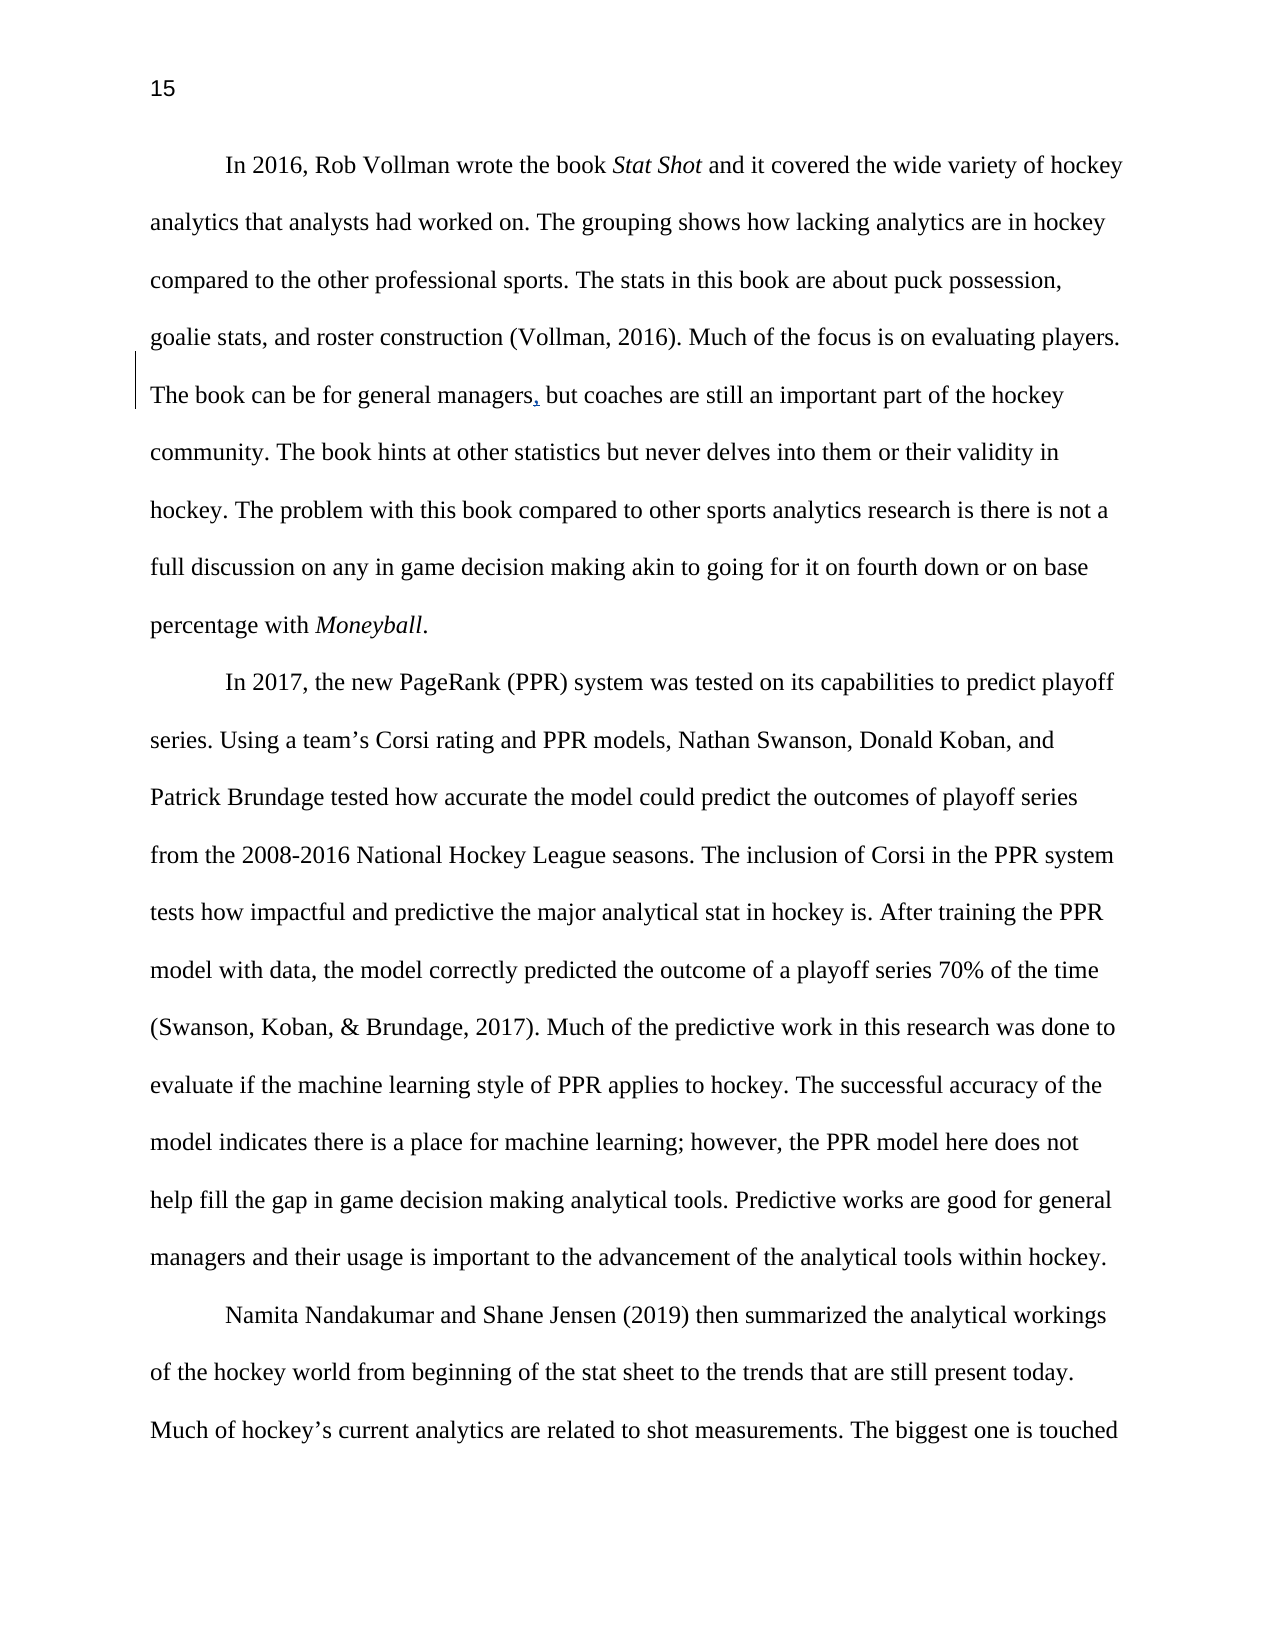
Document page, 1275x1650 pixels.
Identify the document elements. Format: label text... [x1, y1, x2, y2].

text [150, 1300, 1125, 1444]
text In 2017, the new PageRank (PPR) system was tested on its capabilities to predict playoff series. Using a team’s Corsi rating and PPR models, Nathan Swanson, Donald Koban, and Patrick Brundage tested how accurate the model could predict the outcomes of playoff series from the 2008-2016 National Hockey League seasons. The inclusion of Corsi in the PPR system tests how impactful and predictive the major analytical stat in hockey is. After training the PPR model with data, the model correctly predicted the outcome of a playoff series 70% of the time (Swanson, Koban, & Brundage, 2017). Much of the predictive work in this research was done to evaluate if the machine learning style of PPR applies to hockey. The successful accuracy of the model indicates there is a place for machine learning; however, the PPR model here does not help fill the gap in game decision making analytical tools. Predictive works are good for general managers and their usage is important to the advancement of the analytical tools within hockey. [150, 667, 1125, 1271]
text In 2016, Rob Vollman wrote the book Stat Shot and it covered the wide variety of hockey analytics that analysts had worked on. The grouping shows how lacking analytics are in hockey compared to the other professional sports. The stats in this book are about puck possession, goalie stats, and roster construction (Vollman, 2016). Much of the focus is on evaluating players. The book can be for general managers but coaches are still an important part of the hockey community. The book hints at other statistics but never delves into them or their validity in hockey. The problem with this book compared to other sports analytics research is there is not a full discussion on any in game decision making akin to going for it on fourth down or on base percentage with Moneyball. [150, 150, 1125, 639]
